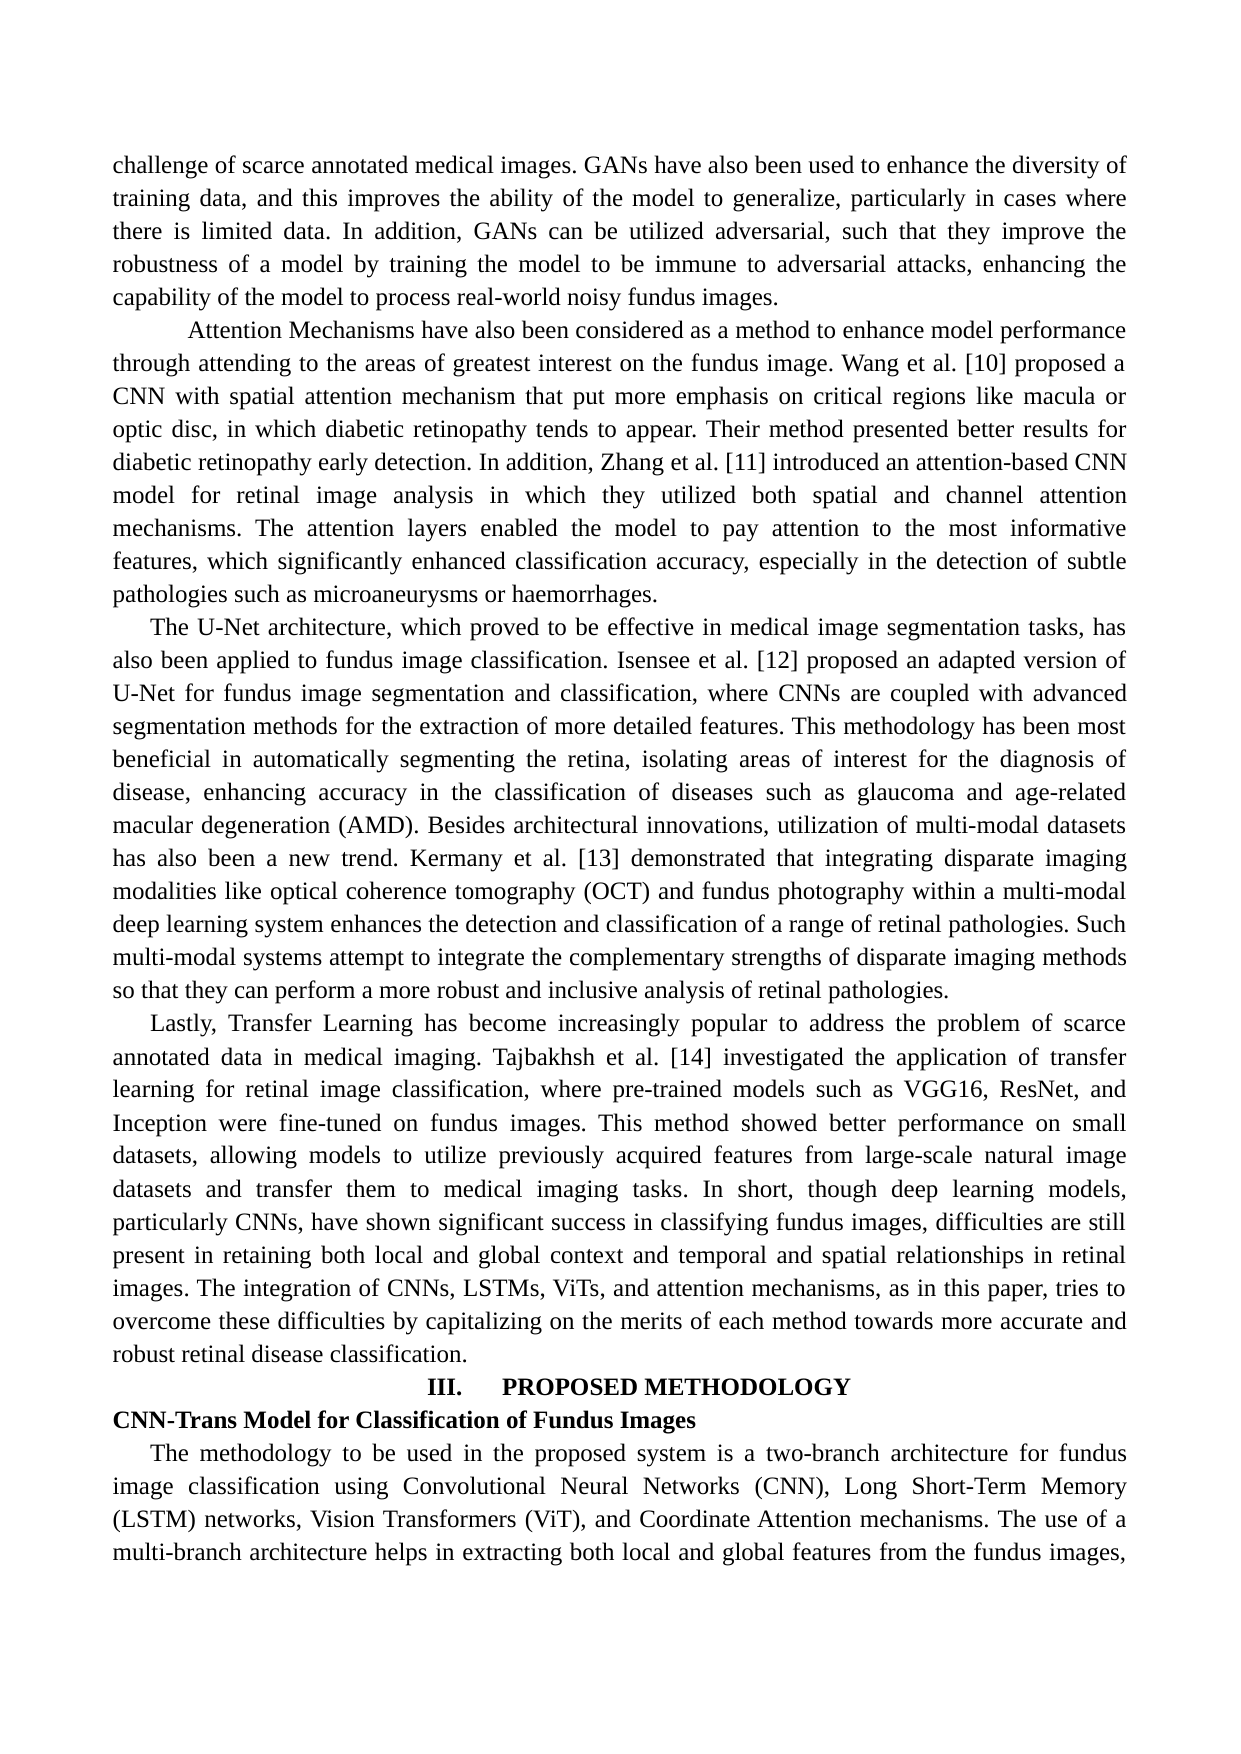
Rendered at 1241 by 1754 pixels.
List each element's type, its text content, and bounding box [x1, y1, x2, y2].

text CNN-Trans Model for Classification of Fundus Images [112, 1405, 1128, 1433]
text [112, 1438, 1128, 1566]
text The U-Net architecture, which proved to be effective in medical image segmentation tasks, has also been applied to fundus image classification. Isensee et al. [12] proposed an adapted version of U-Net for fundus image segmentation and classification, where CNNs are coupled with advanced segmentation methods for the extraction of more detailed features. This methodology has been most beneficial in automatically segmenting the retina, isolating areas of interest for the diagnosis of disease, enhancing accuracy in the classification of diseases such as glaucoma and age-related macular degeneration (AMD). Besides architectural innovations, utilization of multi-modal datasets has also been a new trend. Kermany et al. [13] demonstrated that integrating disparate imaging modalities like optical coherence tomography (OCT) and fundus photography within a multi-modal deep learning system enhances the detection and classification of a range of retinal pathologies. Such multi-modal systems attempt to integrate the complementary strengths of disparate imaging methods so that they can perform a more robust and inclusive analysis of retinal pathologies. [112, 612, 1128, 1004]
text Lastly, Transfer Learning has become increasingly popular to address the problem of scarce annotated data in medical imaging. Tajbakhsh et al. [14] investigated the application of transfer learning for retinal image classification, where pre-trained models such as VGG16, ResNet, and Inception were fine-tuned on fundus images. This method showed better performance on small datasets, allowing models to utilize previously acquired features from large-scale natural image datasets and transfer them to medical imaging tasks. In short, though deep learning models, particularly CNNs, have shown significant success in classifying fundus images, difficulties are still present in retaining both local and global context and temporal and spatial relationships in retinal images. The integration of CNNs, LSTMs, ViTs, and attention mechanisms, as in this paper, tries to overcome these difficulties by capitalizing on the merits of each method towards more accurate and robust retinal disease classification. [112, 1008, 1128, 1367]
list PROPOSED METHODOLOGY [150, 1372, 1128, 1401]
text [112, 150, 1128, 311]
text Attention Mechanisms have also been considered as a method to enhance model performance through attending to the areas of greatest interest on the fundus image. Wang et al. [10] proposed a CNN with spatial attention mechanism that put more emphasis on critical regions like macula or optic disc, in which diabetic retinopathy tends to appear. Their method presented better results for diabetic retinopathy early detection. In addition, Zhang et al. [11] introduced an attention-based CNN model for retinal image analysis in which they utilized both spatial and channel attention mechanisms. The attention layers enabled the model to pay attention to the most informative features, which significantly enhanced classification accuracy, especially in the detection of subtle pathologies such as microaneurysms or haemorrhages. [112, 315, 1128, 608]
